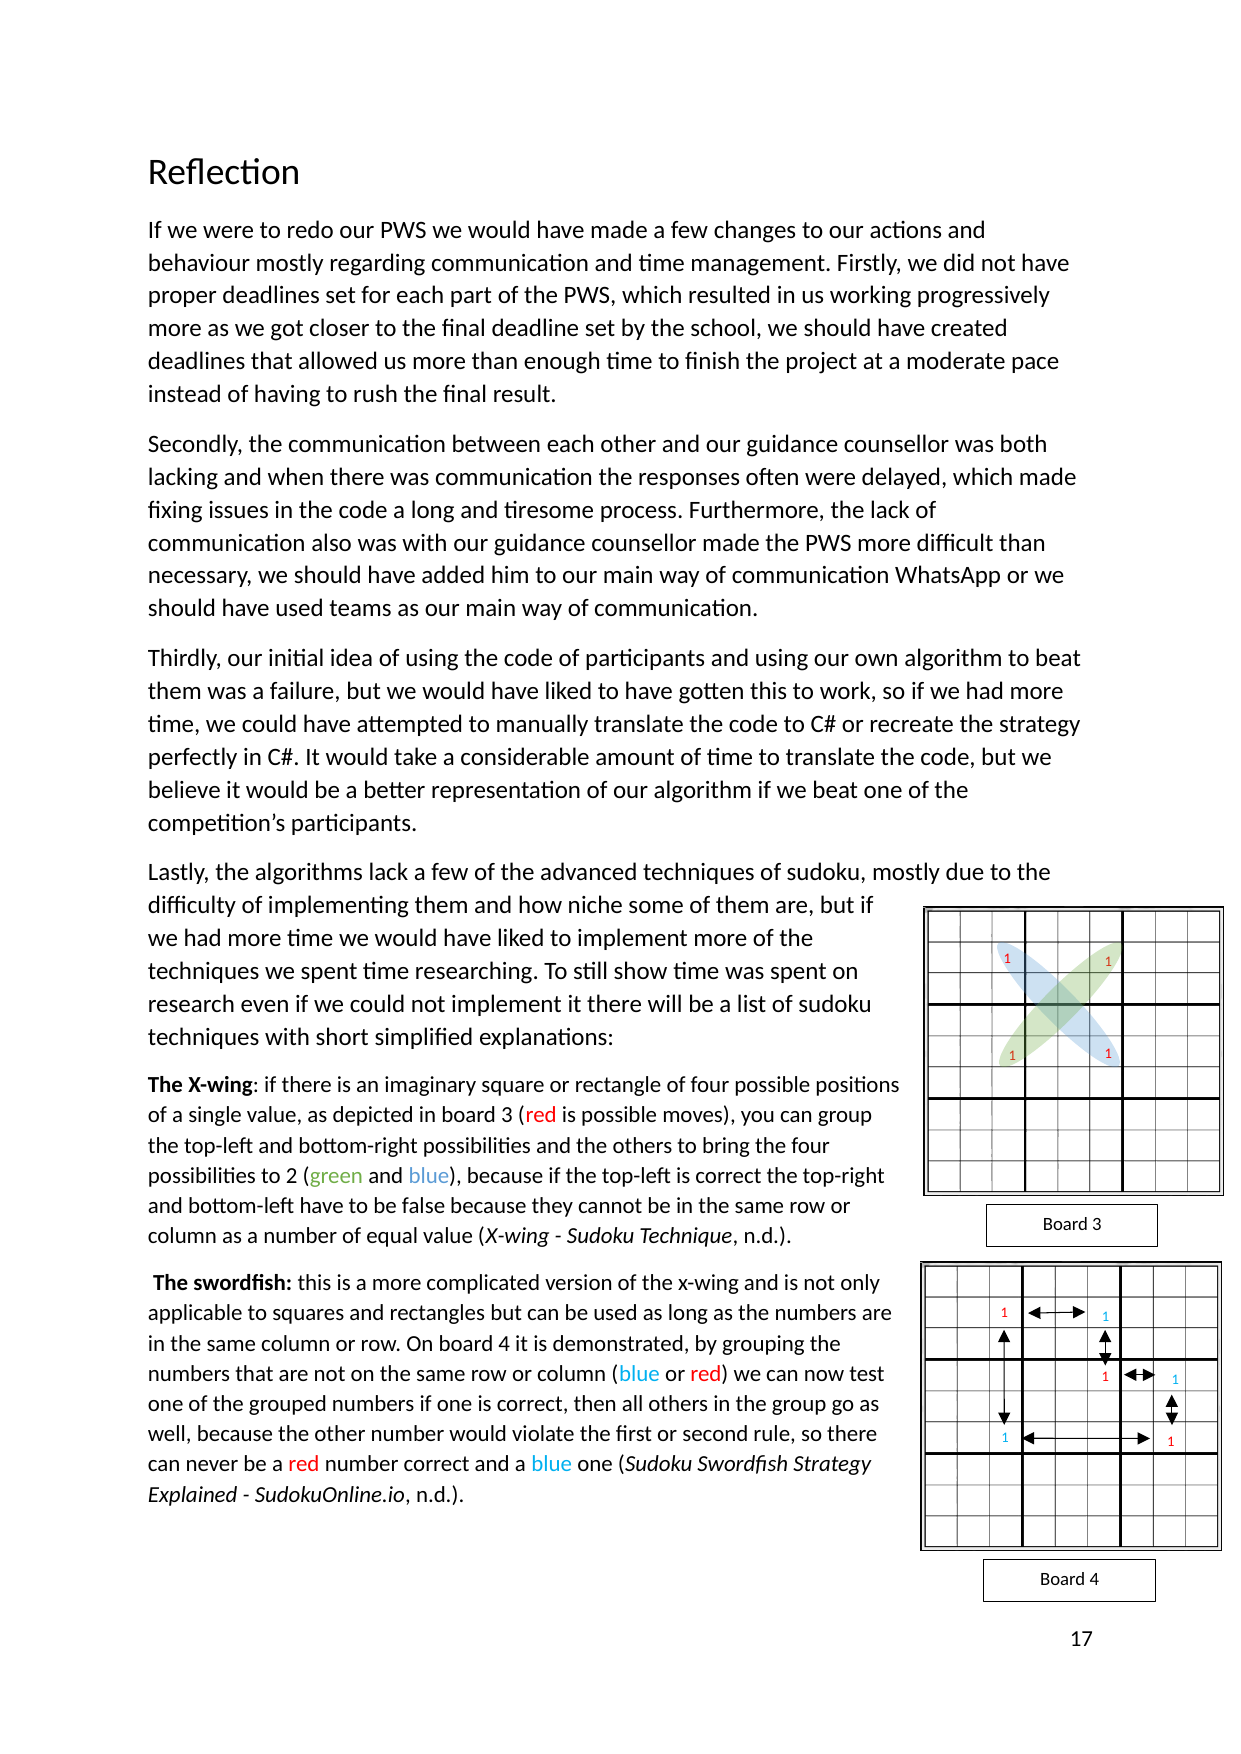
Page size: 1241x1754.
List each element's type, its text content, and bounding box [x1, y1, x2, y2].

text If we were to redo our PWS we would have made a few changes to our actions and behaviour mostly regarding communication and time management. Firstly, we did not have proper deadlines set for each part of the PWS, which resulted in us working progressively more as we got closer to the final deadline set by the school, we should have created deadlines that allowed us more than enough time to finish the project at a moderate pace instead of having to rush the final result. [148, 214, 1093, 409]
picture [923, 906, 1224, 1196]
text Secondly, the communication between each other and our guidance counsellor was both lacking and when there was communication the responses often were delayed, which made fixing issues in the code a long and tiresome process. Furthermore, the lack of communication also was with our guidance counsellor made the PWS more difficult than necessary, we should have added him to our main way of communication WhatsApp or we should have used teams as our main way of communication. [148, 428, 1093, 623]
text Thirdly, our initial idea of using the code of participants and using our own algorithm to beat them was a failure, but we would have liked to have gotten this to work, so if we had more time, we could have attempted to manually translate the code to C# or recreate the strategy perfectly in C#. It would take a considerable amount of time to translate the code, but we believe it would be a better representation of our algorithm if we beat one of the competition’s participants. [148, 642, 1093, 837]
text Lastly, the algorithms lack a few of the advanced techniques of sudoku, mostly due to the difficulty of implementing them and how niche some of them are, but if we had more time we would have liked to implement more of the techniques we spent time researching. To still show time was spent on research even if we could not implement it there will be a list of sudoku techniques with short simplified explanations: [148, 856, 1093, 1051]
text Reflection [148, 148, 1093, 193]
text The swordfish: this is a more complicated version of the x-wing and is not only applicable to squares and rectangles but can be used as long as the numbers are in the same column or row. On board 4 it is demonstrated, by grouping the numbers that are not on the same row or column (blue or red) we can now test one of the grouped numbers if one is correct, then all others in the group go as well, because the other number would violate the first or second rule, so there can never be a red number correct and a blue one (Sudoku Swordfish Strategy Explained - SudokuOnline.io, n.d.). [148, 1268, 920, 1508]
picture [920, 1261, 1222, 1551]
text The X-wing: if there is an imaginary square or rectangle of four possible positions of a single value, as depicted in board 3 (red is possible moves), you can group the top-left and bottom-right possibilities and the others to bring the four possibilities to 2 (green and blue), because if the top-left is correct the top-right and bottom-left have to be false because they cannot be in the same row or column as a number of equal value (Х-wing - Sudoku Technique, n.d.). [148, 1070, 1093, 1249]
